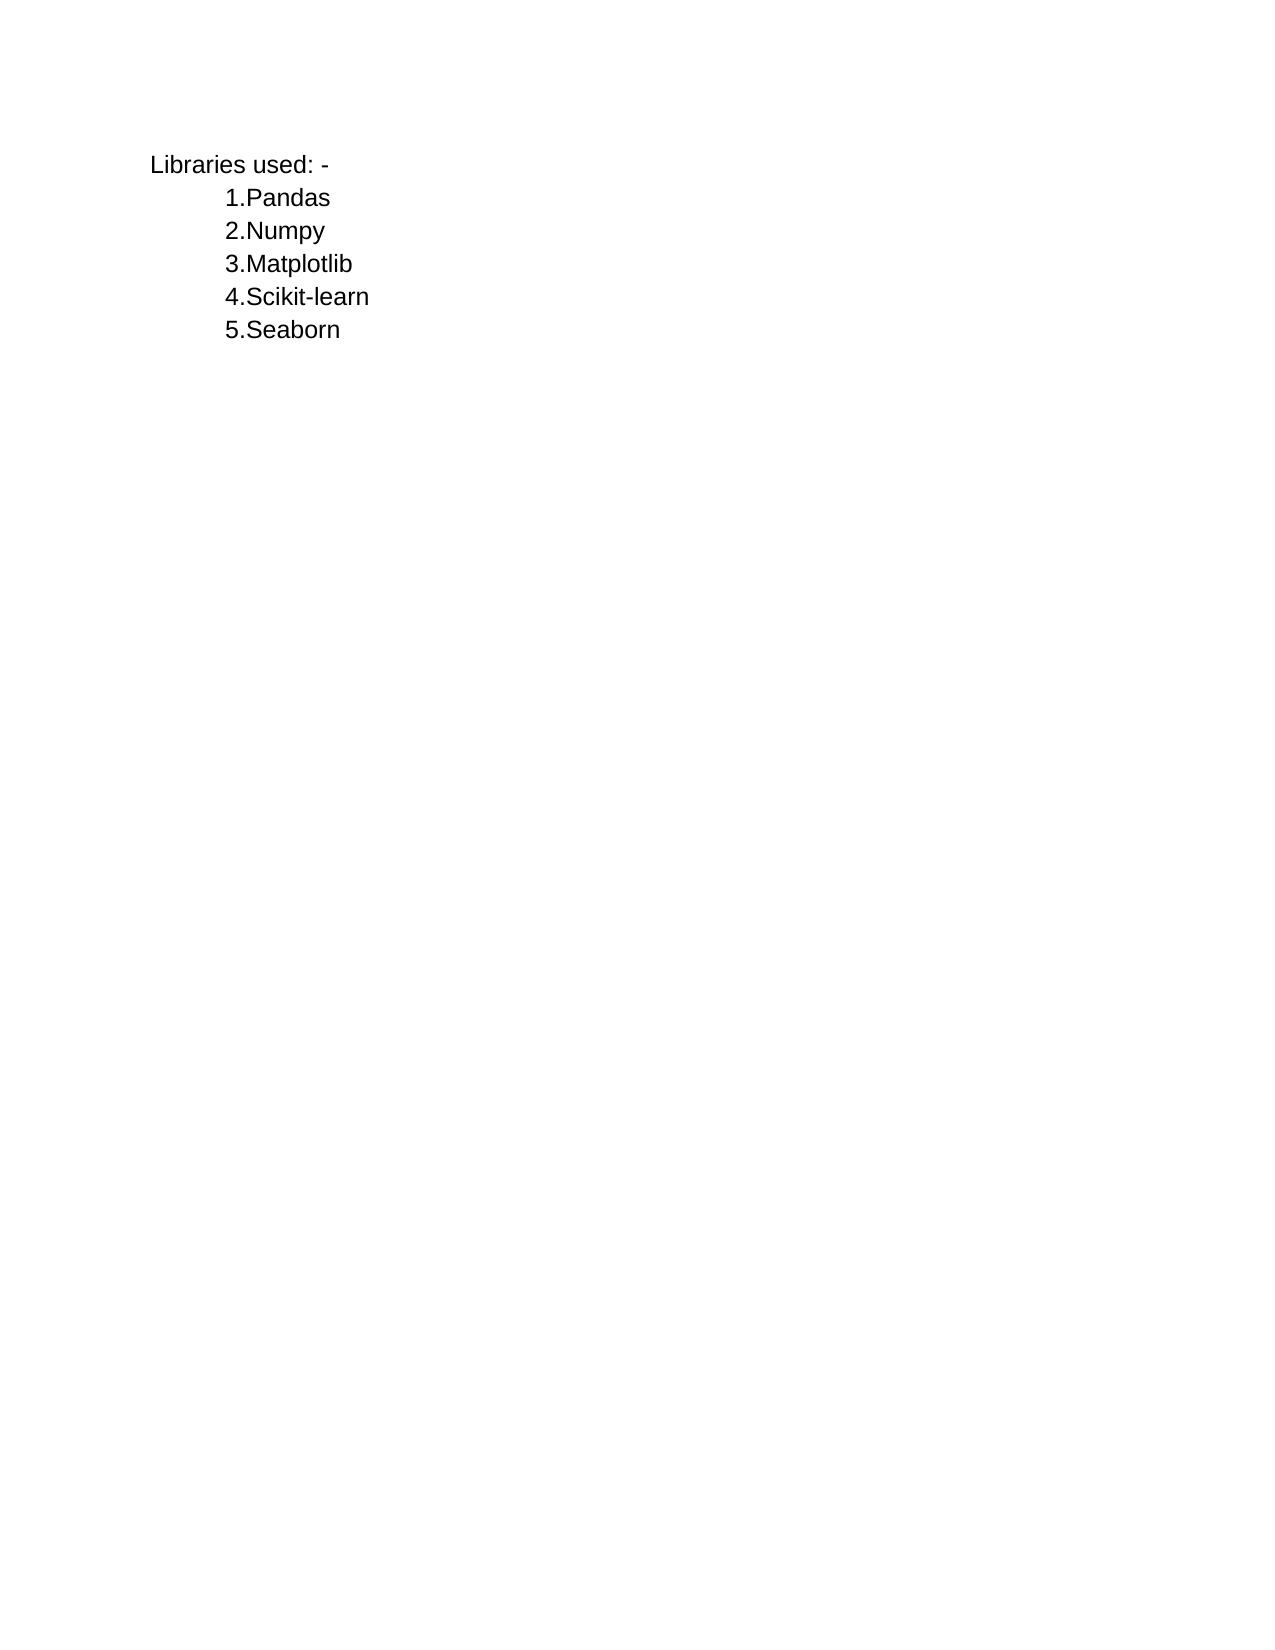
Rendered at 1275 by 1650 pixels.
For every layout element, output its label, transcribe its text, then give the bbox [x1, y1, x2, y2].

text 4.Scikit-learn [225, 282, 1125, 311]
text 5.Seaborn [163, 315, 1125, 344]
text Libraries used: - [150, 150, 1125, 179]
text 3.Matplotlib [225, 249, 1125, 278]
text 1.Pandas [225, 183, 1125, 212]
text 2.Numpy [225, 216, 1125, 245]
